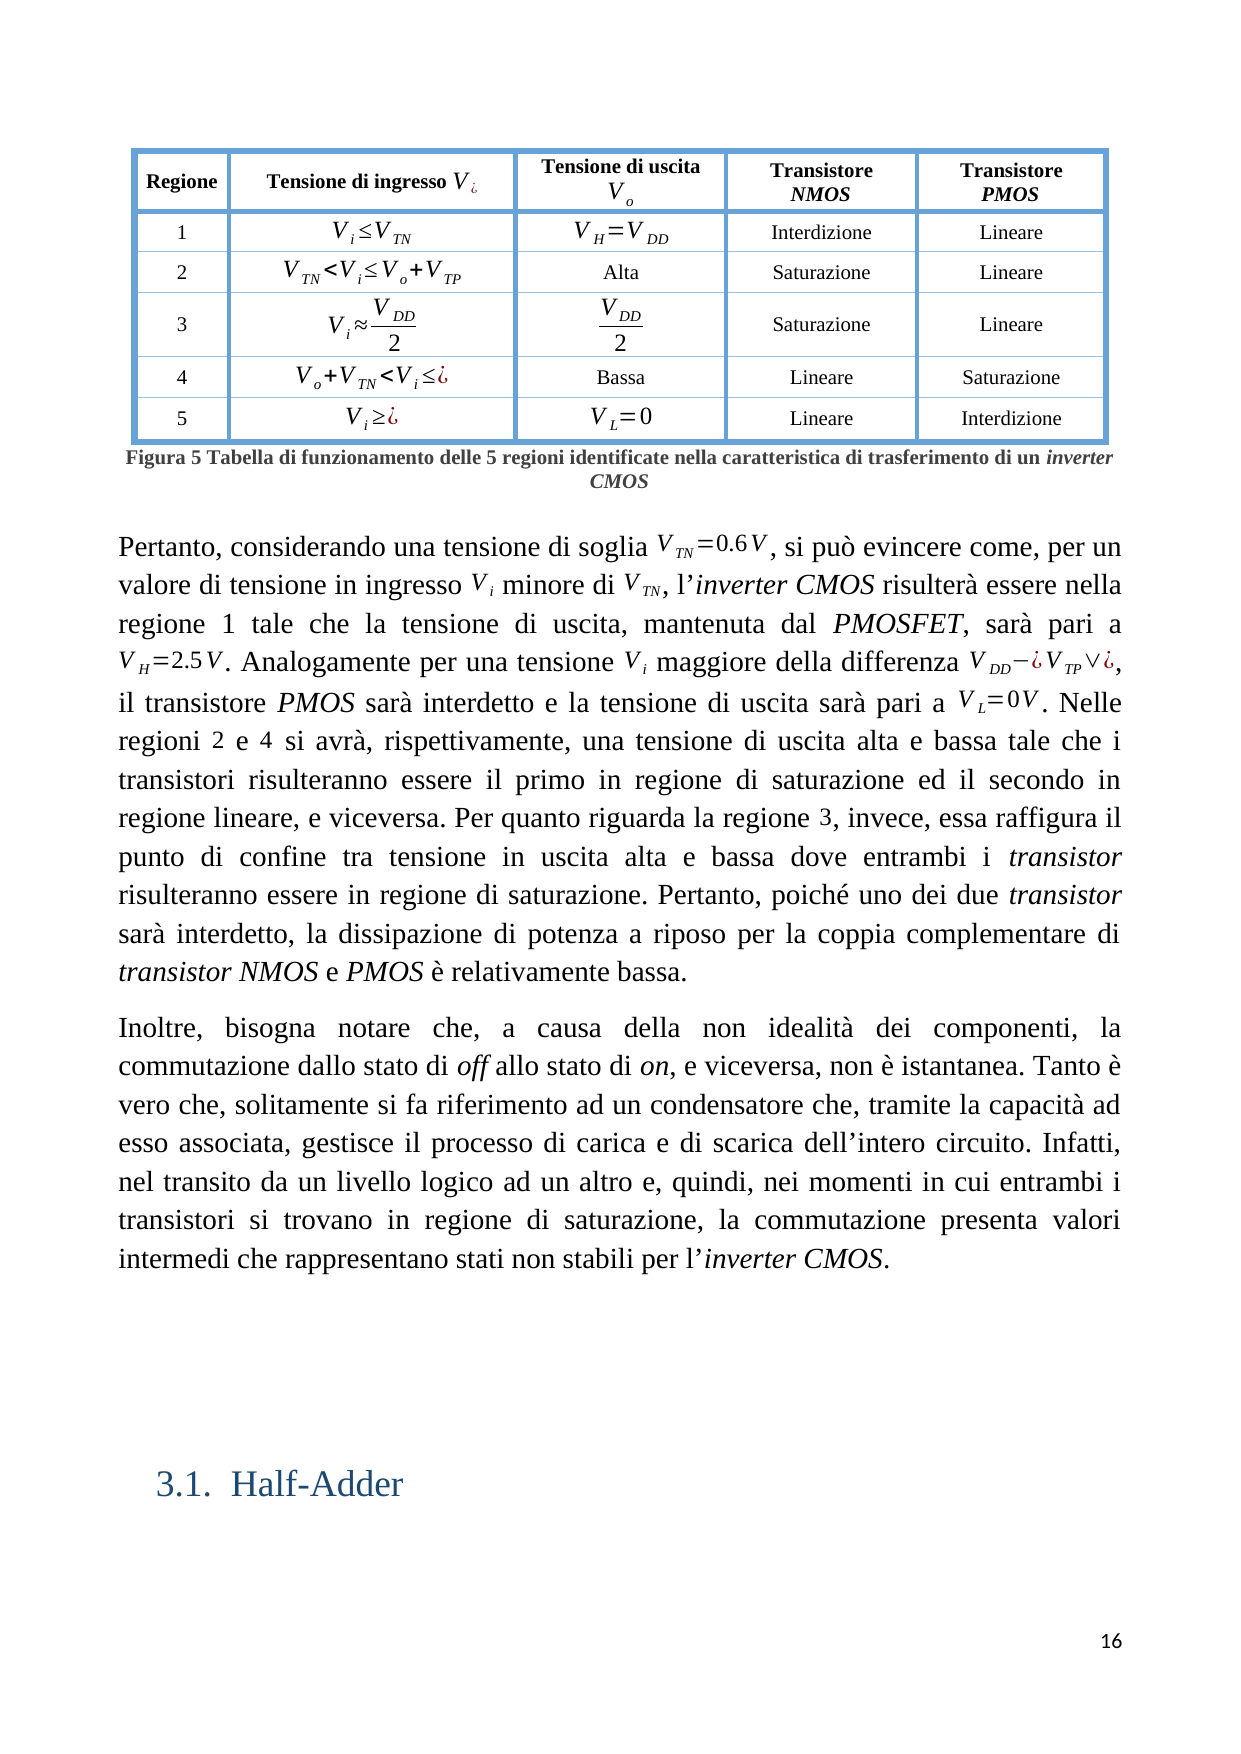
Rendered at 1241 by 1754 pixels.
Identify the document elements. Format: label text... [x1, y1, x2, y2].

table_cell 5 [138, 398, 227, 438]
table_cell Saturazione [728, 293, 915, 356]
table_cell Lineare [919, 293, 1103, 356]
table_cell Lineare [919, 252, 1103, 292]
table_cell [231, 214, 513, 251]
table_cell [518, 214, 724, 251]
table_cell [518, 293, 724, 356]
table_cell 1 [138, 214, 227, 251]
table_cell Lineare [919, 214, 1103, 251]
table_cell 3 [138, 293, 227, 356]
table_header Tensione di uscita [518, 154, 724, 209]
table_header Regione [138, 154, 227, 209]
table_cell Interdizione [728, 214, 915, 251]
table_cell Lineare [728, 398, 915, 438]
table_cell Bassa [518, 357, 724, 397]
text Inoltre, bisogna notare che, a causa della non idealità dei componenti, la commutazione dallo stato di off allo stato di on, e viceversa, non è istantanea. Tanto è vero che, solitamente si fa riferimento ad un condensatore che, tramite la capacità ad esso associata, gestisce il processo di carica e di scarica dell’intero circuito. Infatti, nel transito da un livello logico ad un altro e, quindi, nei momenti in cui entrambi i transistori si trovano in regione di saturazione, la commutazione presenta valori intermedi che rappresentano stati non stabili per l’inverter CMOS. [118, 1010, 1122, 1274]
table_header Tensione di ingresso [231, 154, 513, 209]
table_cell [231, 357, 513, 397]
table_cell [231, 398, 513, 438]
table_cell Saturazione [728, 252, 915, 292]
table_cell Alta [518, 252, 724, 292]
table_cell [518, 398, 724, 438]
table_cell [231, 293, 513, 356]
table_cell 4 [138, 357, 227, 397]
subtitle Half-Adder [156, 1462, 1122, 1505]
table_cell Saturazione [919, 357, 1103, 397]
table_cell [231, 252, 513, 292]
table_cell 2 [138, 252, 227, 292]
text Figura 5 Tabella di funzionamento delle 5 regioni identificate nella caratteristica di trasferimento di un inverter CMOS [118, 445, 1122, 493]
table_header Transistore PMOS [919, 154, 1103, 209]
table_cell Interdizione [919, 398, 1103, 438]
text Pertanto, considerando una tensione di soglia , si può evincere come, per un valore di tensione in ingresso minore di , l’inverter CMOS risulterà essere nella regione 1 tale che la tensione di uscita, mantenuta dal PMOSFET, sarà pari a . Analogamente per una tensione maggiore della differenza , il transistore PMOS sarà interdetto e la tensione di uscita sarà pari a . Nelle regioni e si avrà, rispettivamente, una tensione di uscita alta e bassa tale che i transistori risulteranno essere il primo in regione di saturazione ed il secondo in regione lineare, e viceversa. Per quanto riguarda la regione , invece, essa raffigura il punto di confine tra tensione in uscita alta e bassa dove entrambi i transistor risulteranno essere in regione di saturazione. Pertanto, poiché uno dei due transistor sarà interdetto, la dissipazione di potenza a riposo per la coppia complementare di transistor NMOS e PMOS è relativamente bassa. [118, 529, 1122, 988]
table_cell Lineare [728, 357, 915, 397]
table_header Transistore NMOS [728, 154, 915, 209]
